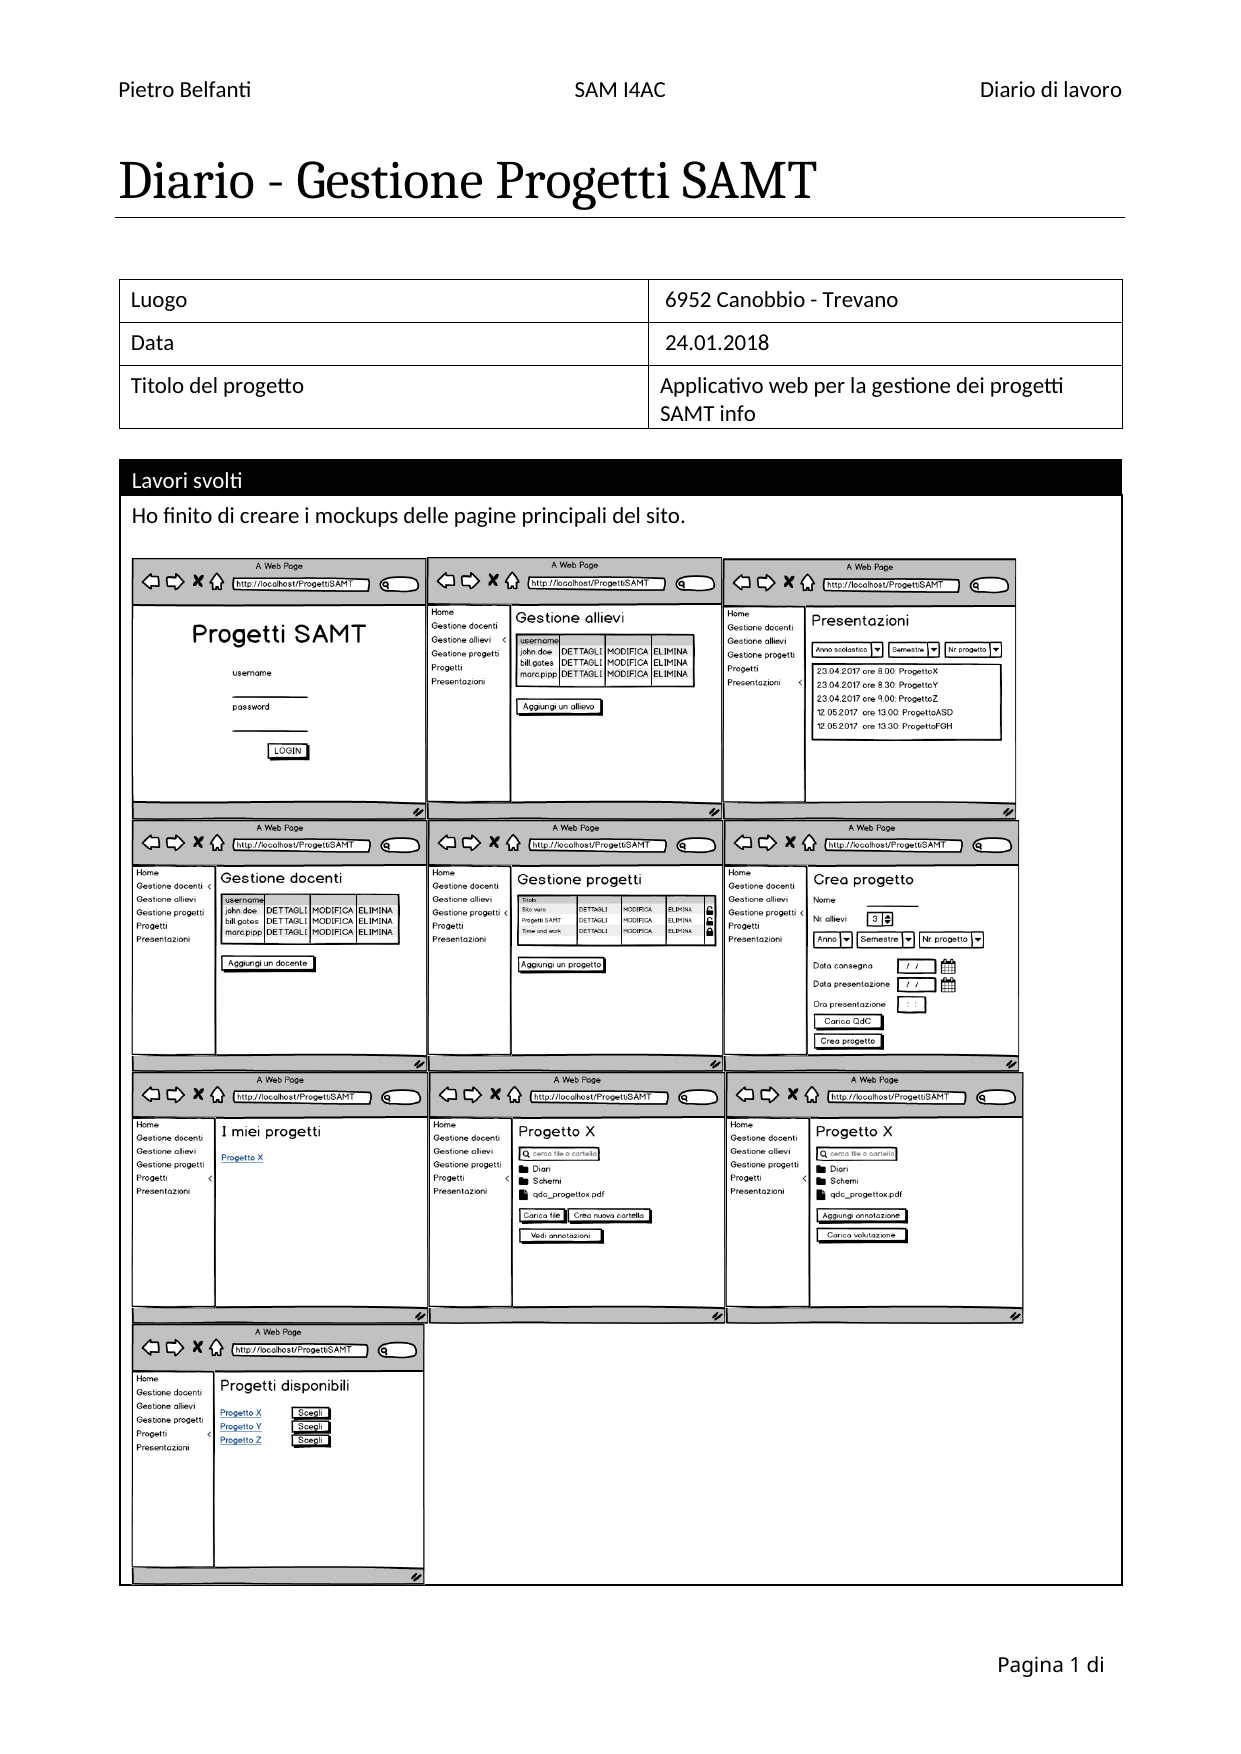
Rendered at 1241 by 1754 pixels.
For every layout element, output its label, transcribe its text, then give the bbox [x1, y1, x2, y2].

table_header Lavori svolti [121, 461, 1122, 494]
table_cell Titolo del progetto [120, 366, 648, 427]
table_cell Data [120, 323, 648, 365]
table_header 6952 Canobbio - Trevano [649, 280, 1122, 322]
picture [131, 557, 1024, 1585]
subtitle Diario - Gestione Progetti SAMT [118, 150, 1109, 212]
table_cell Applicativo web per la gestione dei progetti SAMT info [649, 366, 1122, 427]
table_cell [121, 496, 1121, 1584]
table_header Luogo [120, 280, 648, 322]
table_cell 24.01.2018 [649, 323, 1122, 365]
